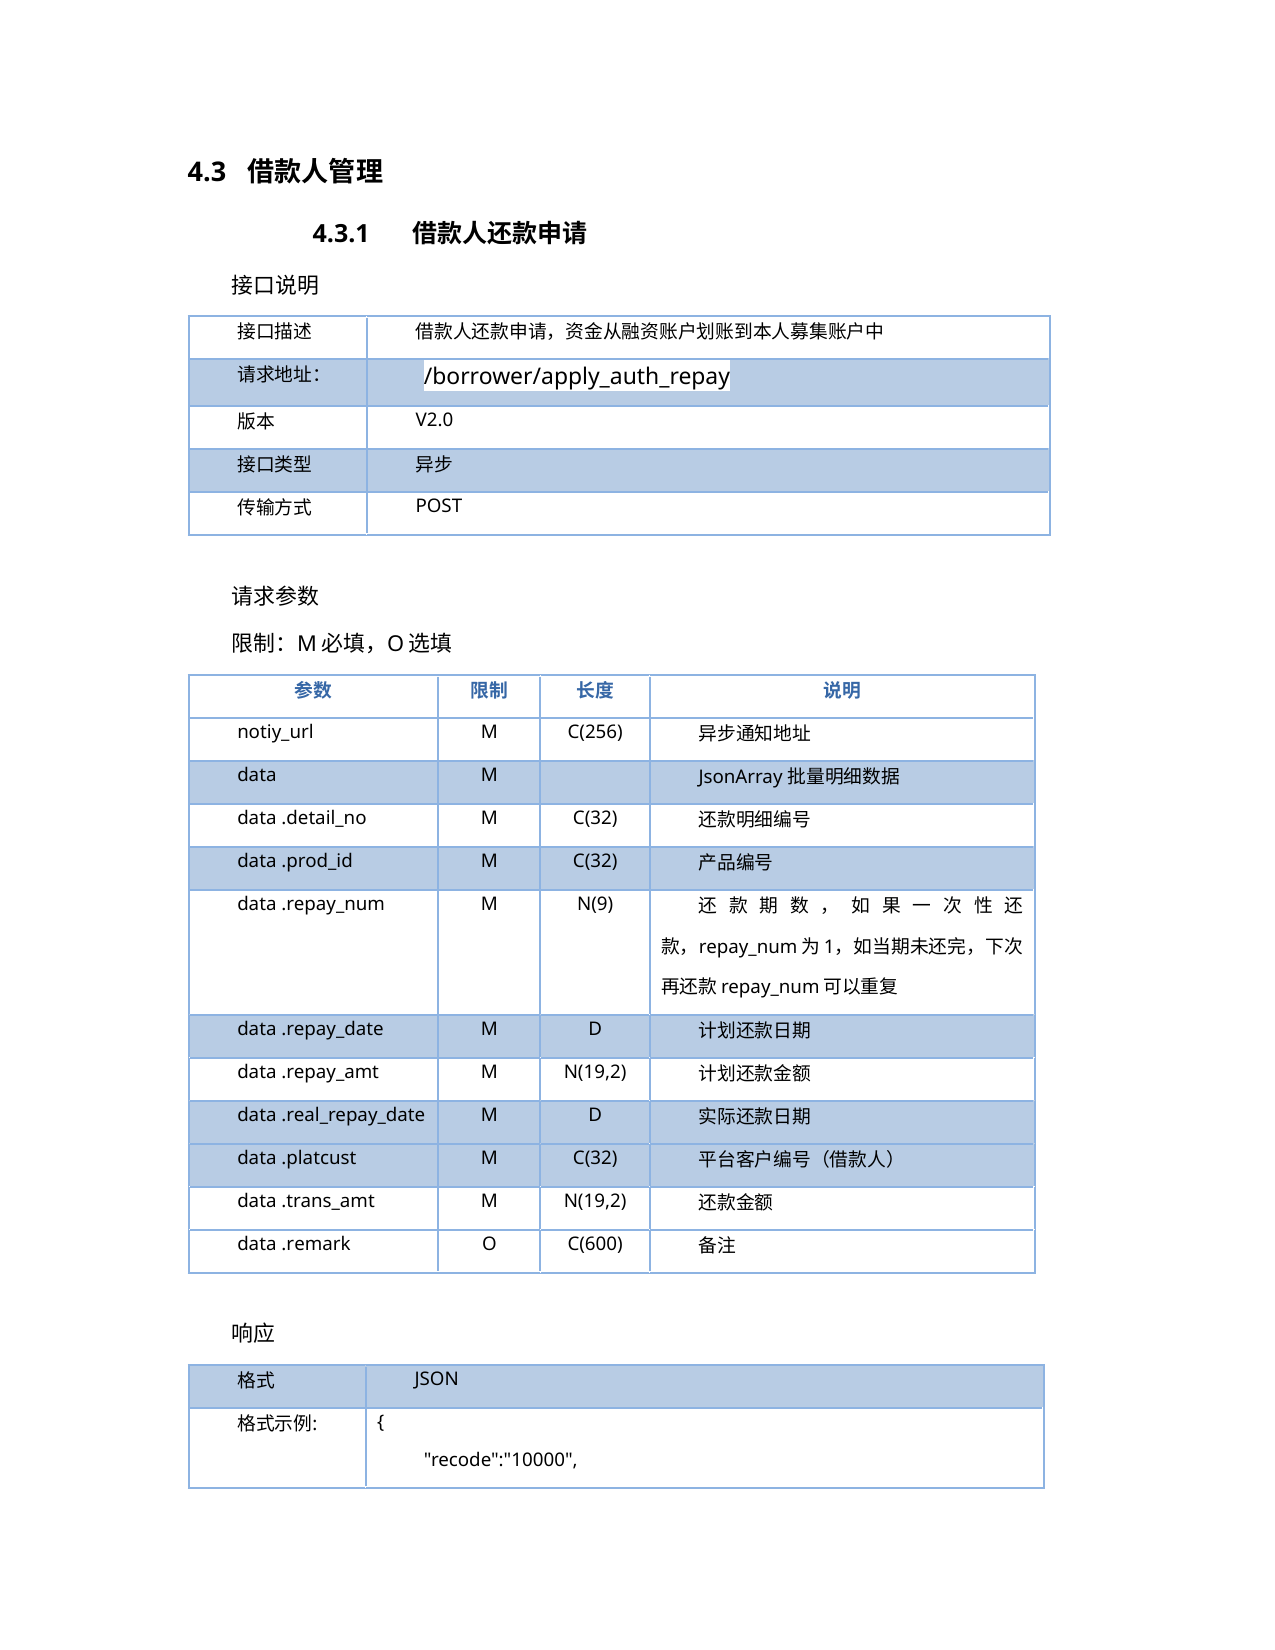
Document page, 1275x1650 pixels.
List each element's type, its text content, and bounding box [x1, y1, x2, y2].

table_cell M [439, 1102, 539, 1143]
subtitle 借款人还款申请 [262, 213, 1087, 249]
table_cell 版本 [190, 407, 366, 448]
table_cell D [541, 1016, 649, 1057]
table_cell 异步通知地址 [651, 717, 1034, 760]
subtitle 借款人管理 [187, 150, 1087, 189]
table_cell data .trans_amt [190, 1188, 437, 1229]
table_cell N(19,2) [541, 1059, 649, 1100]
table_cell M [439, 1059, 539, 1100]
text 限制：M必填，O选填 [187, 626, 1087, 658]
table_cell 传输方式 [190, 493, 367, 534]
table_cell data .prod_id [190, 848, 437, 889]
table_cell 计划还款日期 [651, 1014, 1034, 1057]
table_cell M [439, 1145, 539, 1186]
text 响应 [187, 1316, 1087, 1348]
table_cell 异步 [368, 448, 1049, 491]
table_cell N(9) [541, 891, 649, 1014]
table_header 借款人还款申请，资金从融资账户划账到本人募集账户中 [368, 317, 1049, 358]
table_header JSON [367, 1366, 1043, 1407]
table_cell C(32) [541, 1145, 649, 1186]
table_cell 接口类型 [190, 450, 366, 491]
table_cell 还款金额 [651, 1186, 1034, 1229]
table_header 接口描述 [190, 317, 366, 358]
table_cell M [439, 719, 539, 760]
table_header 说明 [651, 676, 1034, 717]
table_cell C(600) [540, 1231, 649, 1272]
table_cell C(32) [541, 848, 649, 889]
table_header 限制 [439, 676, 539, 717]
table_header 长度 [541, 676, 649, 717]
table_cell data [190, 762, 437, 803]
table_cell data .remark [190, 1231, 438, 1272]
text 请求参数 [187, 579, 1087, 611]
table_cell 格式示例: [190, 1409, 366, 1487]
table_cell M [439, 891, 539, 1014]
table_cell N(19,2) [541, 1188, 649, 1229]
table_header 格式 [190, 1366, 365, 1407]
table_cell 还款明细编号 [651, 803, 1034, 846]
table_cell M [439, 762, 539, 803]
table_cell D [541, 1102, 649, 1143]
table_cell M [439, 1188, 539, 1229]
table_cell data .real_repay_date [190, 1102, 437, 1143]
table_cell V2.0 [368, 405, 1049, 448]
table_cell 还款期数，如果一次性还款，repay_num为1，如当期未还完，下次再还款repay_num可以重复 [651, 889, 1034, 1014]
table_cell O [438, 1231, 540, 1272]
table_cell 计划还款金额 [651, 1057, 1034, 1100]
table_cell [366, 1407, 1043, 1487]
table_header 参数 [190, 676, 437, 717]
table_cell data .repay_amt [190, 1059, 437, 1100]
table_cell 备注 [650, 1229, 1034, 1272]
table_cell /borrower/apply_auth_repay [368, 358, 1049, 405]
table_cell 请求地址： [190, 360, 366, 405]
table_cell notiy_url [190, 719, 437, 760]
table_cell M [439, 1016, 539, 1057]
table_cell data .platcust [190, 1145, 437, 1186]
text 接口说明 [187, 268, 1087, 299]
table_cell M [439, 848, 539, 889]
table_cell JsonArray 批量明细数据 [651, 760, 1034, 803]
table_cell 平台客户编号（借款人） [651, 1143, 1034, 1186]
table_cell 实际还款日期 [651, 1100, 1034, 1143]
table_cell data .repay_date [190, 1016, 437, 1057]
table_cell [541, 762, 649, 803]
table_cell POST [367, 491, 1049, 534]
table_cell C(32) [541, 805, 649, 846]
table_cell 产品编号 [651, 846, 1034, 889]
table_cell data .repay_num [190, 891, 437, 1014]
table_cell data .detail_no [190, 805, 437, 846]
table_cell C(256) [541, 719, 649, 760]
table_cell M [439, 805, 539, 846]
